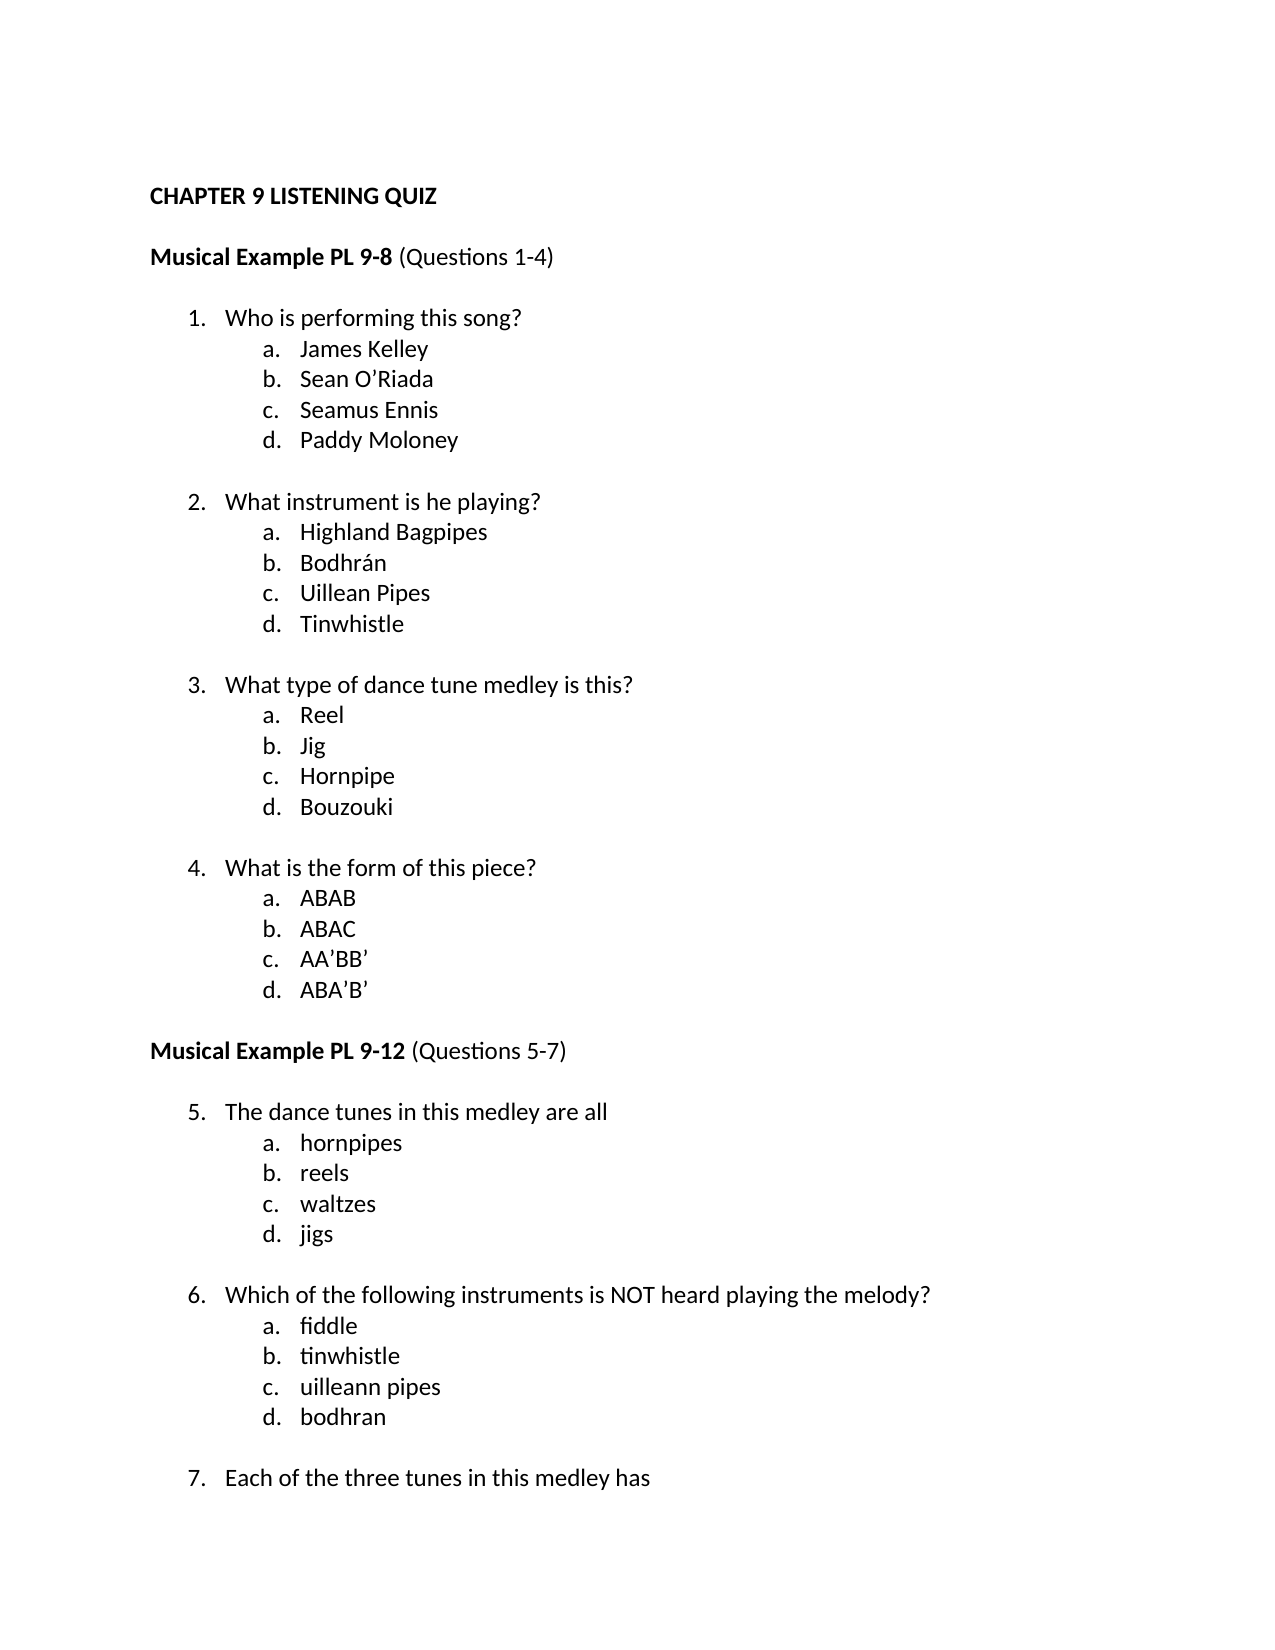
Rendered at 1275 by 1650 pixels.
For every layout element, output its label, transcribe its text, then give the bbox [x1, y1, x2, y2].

list The dance tunes in this medley are all [187, 1096, 1125, 1127]
list reels [262, 1157, 1125, 1188]
list uilleann pipes [262, 1371, 1125, 1401]
list Each of the three tunes in this medley has [187, 1462, 1125, 1493]
list Tinwhistle [262, 608, 1125, 669]
list What is the form of this piece? [187, 852, 1125, 882]
list Bouzouki [262, 791, 1125, 852]
list Hornpipe [262, 760, 1125, 791]
list James Kelley [262, 333, 1125, 364]
text CHAPTER 9 LISTENING QUIZ [150, 181, 1125, 211]
list Which of the following instruments is NOT heard playing the melody? [187, 1279, 1125, 1310]
list jigs [262, 1218, 1125, 1249]
list fiddle [262, 1310, 1125, 1340]
list Seamus Ennis [262, 394, 1125, 425]
text Musical Example PL 9-12 (Questions 5-7) [150, 1035, 1125, 1096]
list Highland Bagpipes [262, 516, 1125, 547]
list tinwhistle [262, 1340, 1125, 1371]
text Musical Example PL 9-8 (Questions 1-4) [150, 242, 1125, 272]
list Jig [262, 730, 1125, 760]
list What type of dance tune medley is this? [187, 669, 1125, 699]
list Sean O’Riada [262, 364, 1125, 394]
list Who is performing this song? [187, 303, 1125, 333]
list hornpipes [262, 1127, 1125, 1157]
list Reel [262, 699, 1125, 730]
list bodhran [262, 1401, 1125, 1432]
list ABAB [262, 882, 1125, 913]
list What instrument is he playing? [187, 486, 1125, 516]
list waltzes [262, 1188, 1125, 1218]
list ABA’B’ [262, 974, 1125, 1004]
list Paddy Moloney [262, 425, 1125, 486]
list AA’BB’ [262, 943, 1125, 974]
list Uillean Pipes [262, 577, 1125, 608]
list Bodhrán [262, 547, 1125, 577]
list ABAC [262, 913, 1125, 943]
